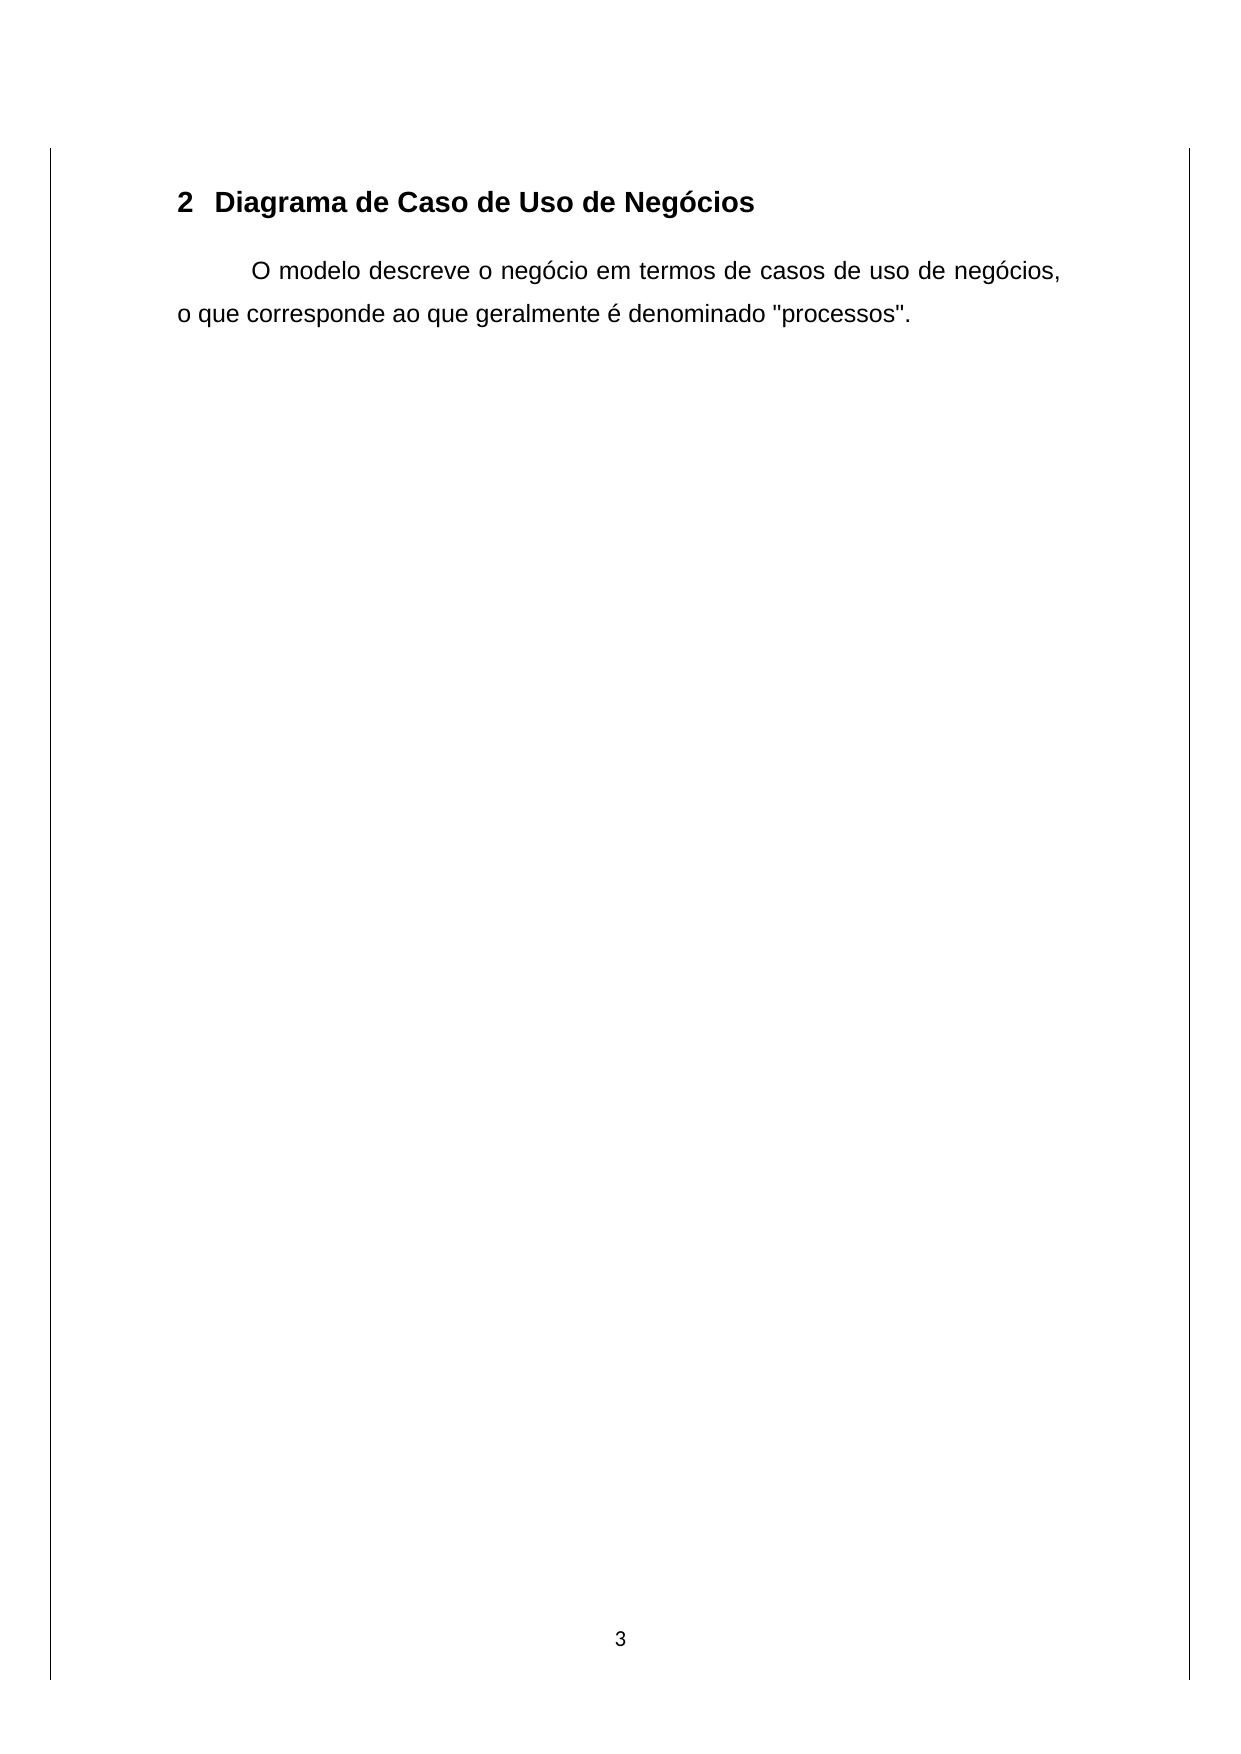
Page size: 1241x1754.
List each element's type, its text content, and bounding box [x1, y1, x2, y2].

text Diagrama de Caso de Uso de Negócios [177, 185, 1063, 219]
text O modelo descreve o negócio em termos de casos de uso de negócios, o que corresponde ao que geralmente é denominado "processos". [177, 256, 1063, 328]
